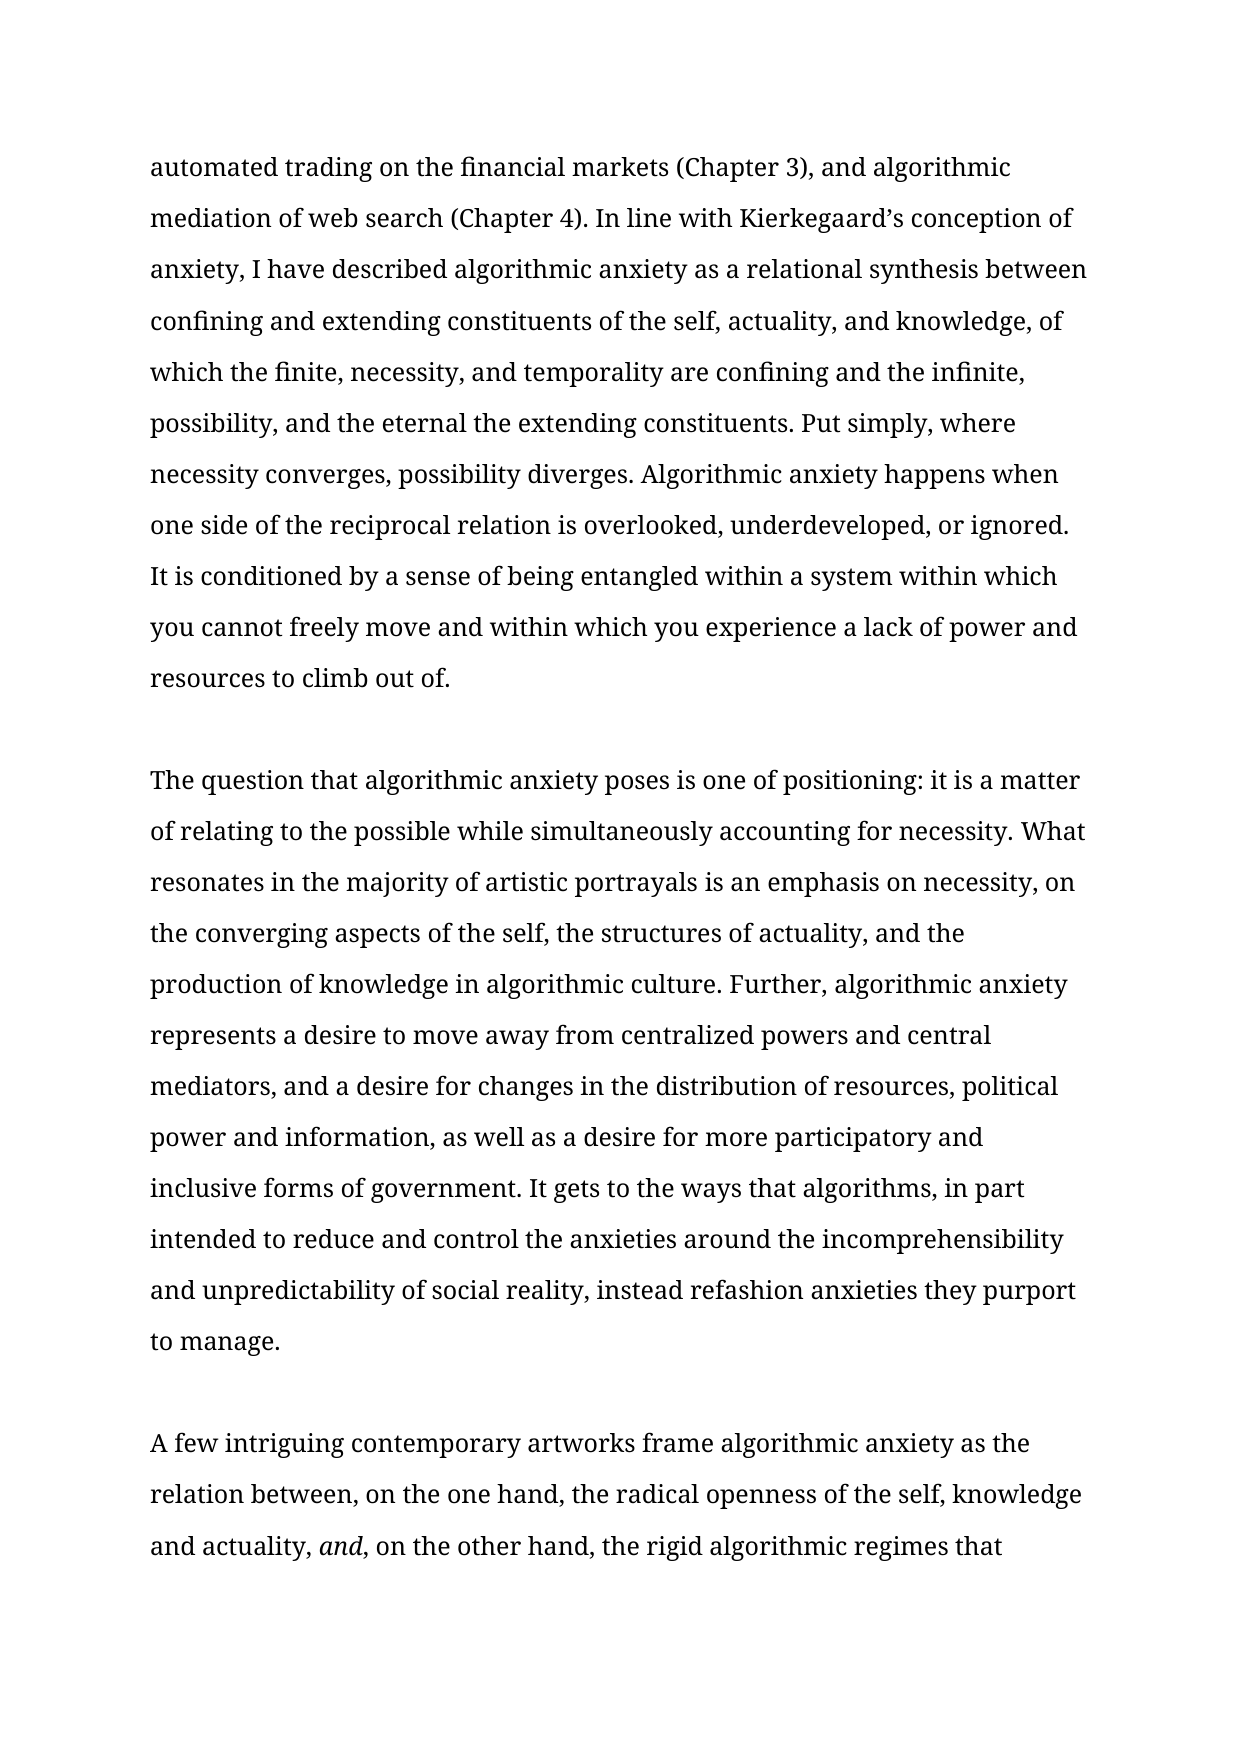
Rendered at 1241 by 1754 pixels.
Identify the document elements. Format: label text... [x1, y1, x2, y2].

text The question that algorithmic anxiety poses is one of positioning: it is a matter of relating to the possible while simultaneously accounting for necessity. What resonates in the majority of artistic portrayals is an emphasis on necessity, on the converging aspects of the self, the structures of actuality, and the production of knowledge in algorithmic culture. Further, algorithmic anxiety represents a desire to move away from centralized powers and central mediators, and a desire for changes in the distribution of resources, political power and information, as well as a desire for more participatory and inclusive forms of government. It gets to the ways that algorithms, in part intended to reduce and control the anxieties around the incomprehensibility and unpredictability of social reality, instead refashion anxieties they purport to manage. [150, 762, 1090, 1358]
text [150, 150, 1090, 694]
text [150, 1426, 1090, 1562]
